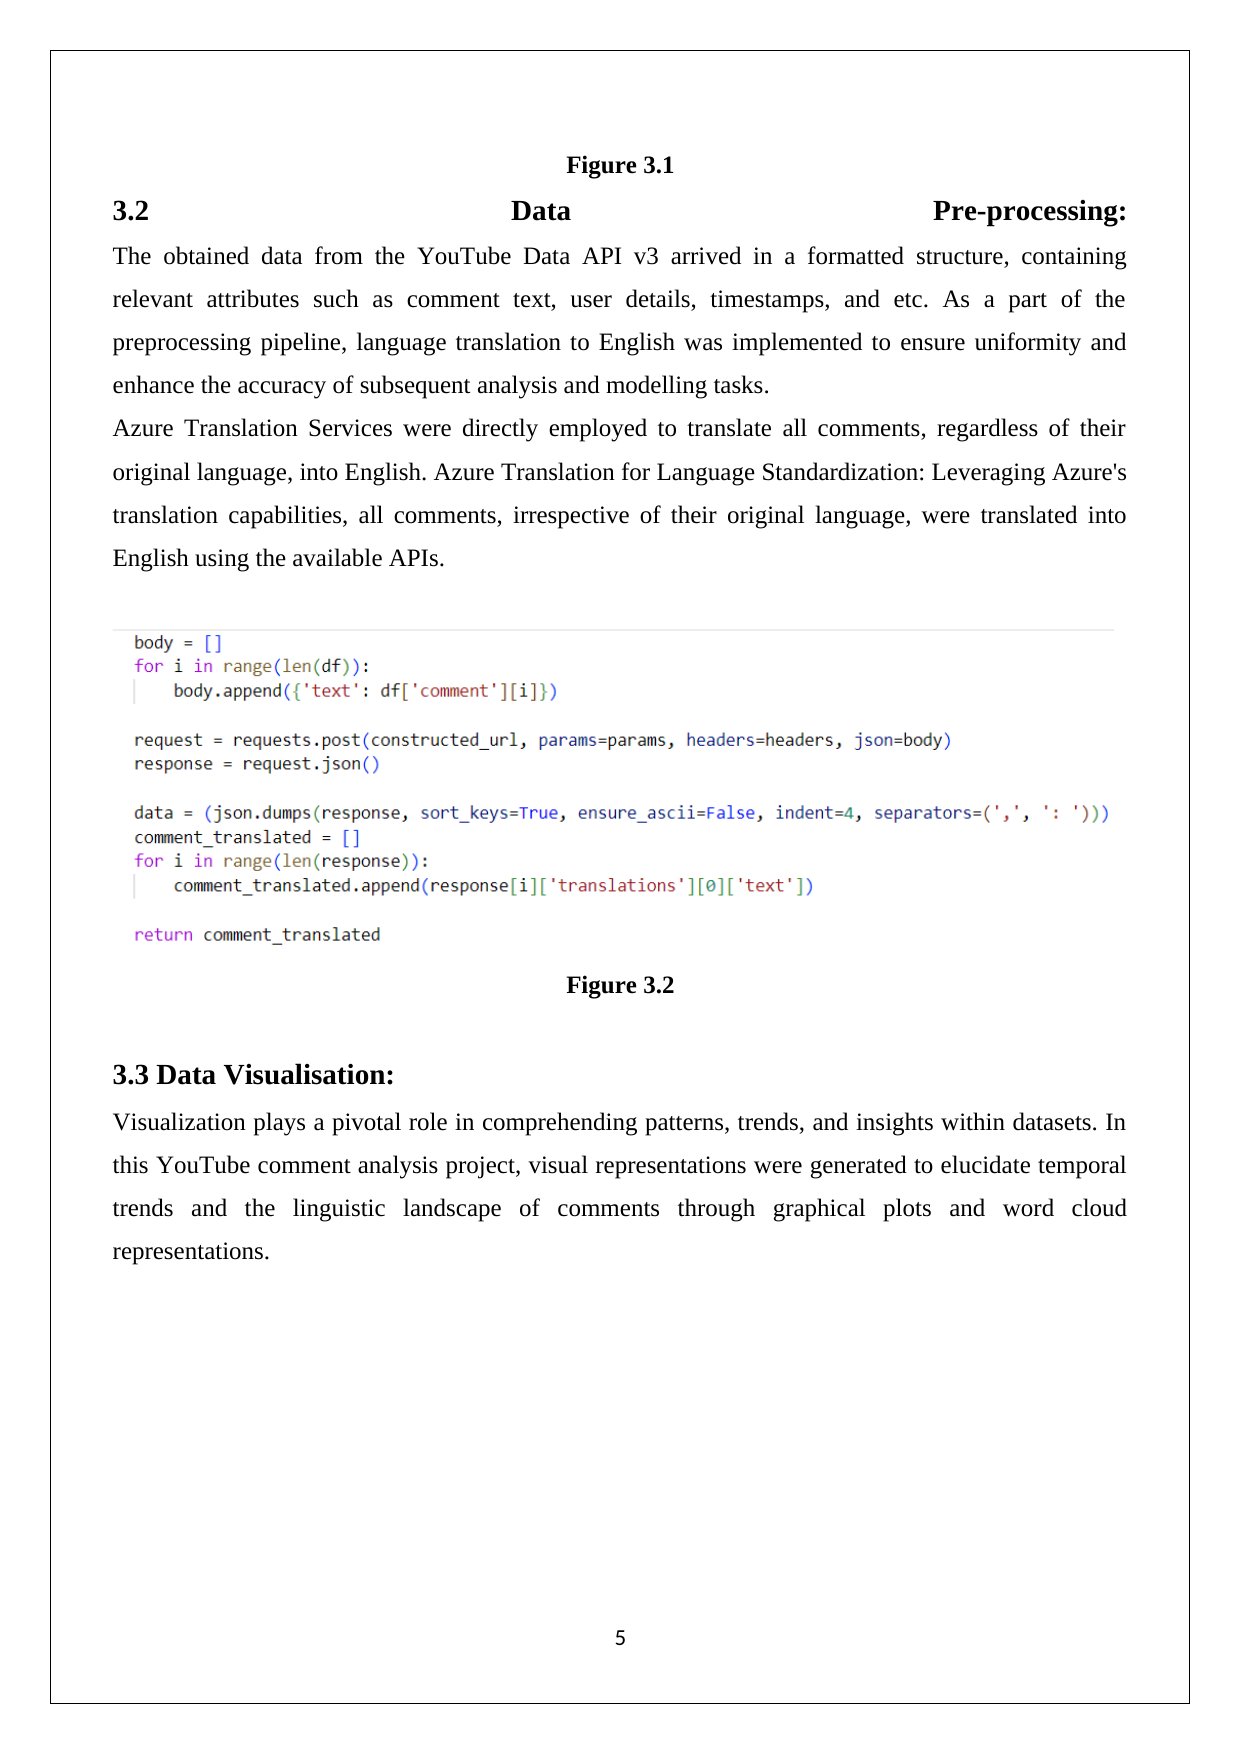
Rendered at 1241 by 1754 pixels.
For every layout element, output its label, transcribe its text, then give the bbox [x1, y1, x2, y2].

text 3.3 Data Visualisation: [112, 1057, 1128, 1090]
text Visualization plays a pivotal role in comprehending patterns, trends, and insights within datasets. In this YouTube comment analysis project, visual representations were generated to elucidate temporal trends and the linguistic landscape of comments through graphical plots and word cloud representations. [112, 1107, 1128, 1265]
text 3.2 Data Pre-processing: The obtained data from the YouTube Data API v3 arrived in a formatted structure, containing relevant attributes such as comment text, user details, timestamps, and etc. As a part of the preprocessing pipeline, language translation to English was implemented to ensure uniformity and enhance the accuracy of subsequent analysis and modelling tasks. [112, 193, 1128, 399]
text Azure Translation Services were directly employed to translate all comments, regardless of their original language, into English. Azure Translation for Language Standardization: Leveraging Azure's translation capabilities, all comments, irrespective of their original language, were translated into English using the available APIs. [112, 413, 1128, 572]
text Figure 3.2 [112, 971, 1128, 999]
picture [112, 629, 1115, 957]
text Figure 3.1 [112, 150, 1128, 179]
